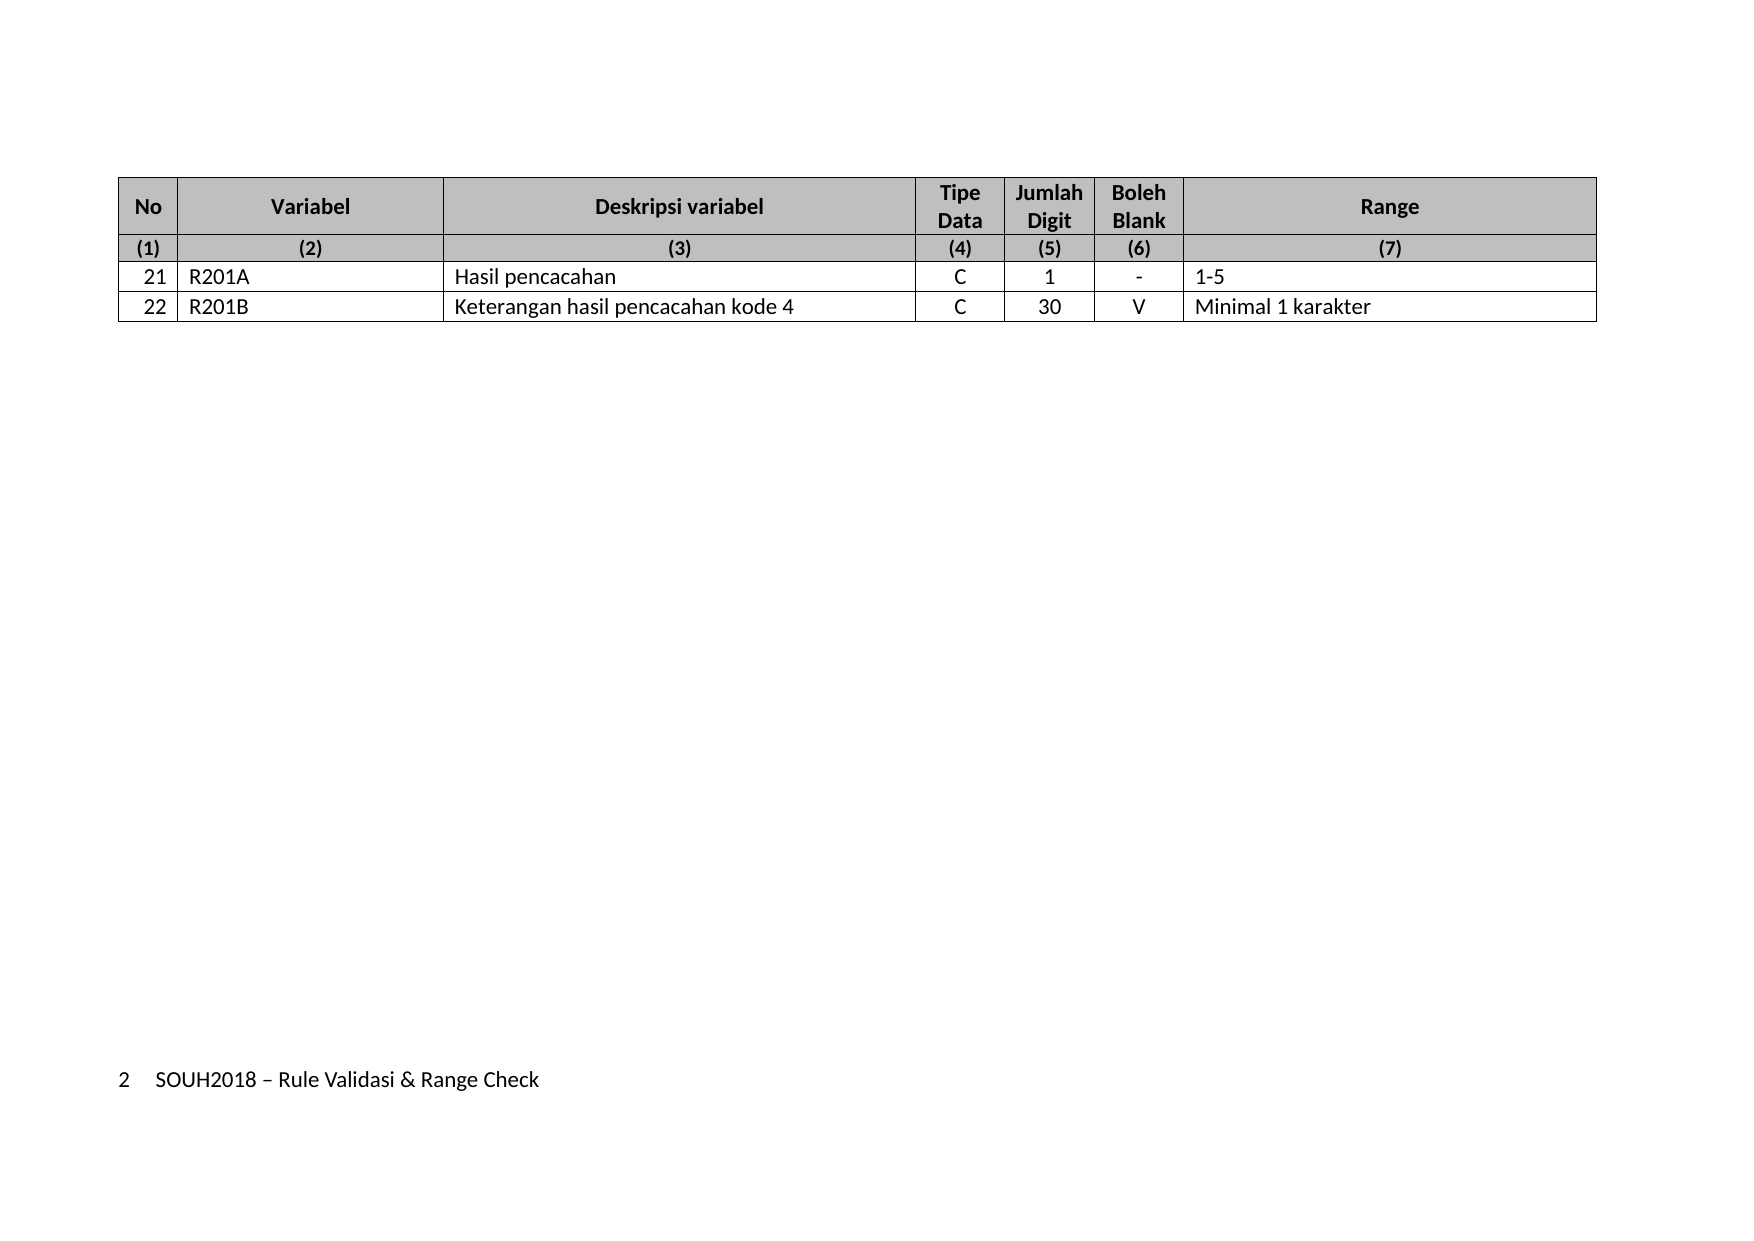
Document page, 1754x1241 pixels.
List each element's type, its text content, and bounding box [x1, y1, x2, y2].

table_cell 1 [1005, 262, 1094, 291]
table_cell C [916, 292, 1004, 321]
table_cell 22 [119, 292, 177, 321]
table_cell 30 [1005, 292, 1094, 321]
table_cell (6) [1095, 235, 1183, 261]
table_cell 1-5 [1184, 262, 1596, 291]
table_cell R201A [178, 262, 443, 291]
table_cell (4) [916, 235, 1004, 261]
table_cell 21 [119, 262, 177, 291]
table_header Range [1184, 178, 1596, 234]
table_header Deskripsi variabel [444, 178, 915, 234]
table_cell V [1095, 292, 1183, 321]
table_header Boleh Blank [1095, 178, 1183, 234]
table_cell Keterangan hasil pencacahan kode 4 [444, 292, 915, 321]
table_header Jumlah Digit [1005, 178, 1094, 234]
table_cell (1) [119, 235, 177, 261]
table_cell R201B [178, 292, 443, 321]
table_cell C [916, 262, 1004, 291]
table_header Variabel [178, 178, 443, 234]
table_cell Minimal 1 karakter [1184, 292, 1596, 321]
table_cell - [1095, 262, 1183, 291]
table_cell (3) [444, 235, 915, 261]
table_header No [119, 178, 177, 234]
table_cell Hasil pencacahan [444, 262, 915, 291]
table_header Tipe Data [916, 178, 1004, 234]
table_cell (2) [178, 235, 443, 261]
table_cell (5) [1005, 235, 1094, 261]
table_cell (7) [1184, 235, 1596, 261]
